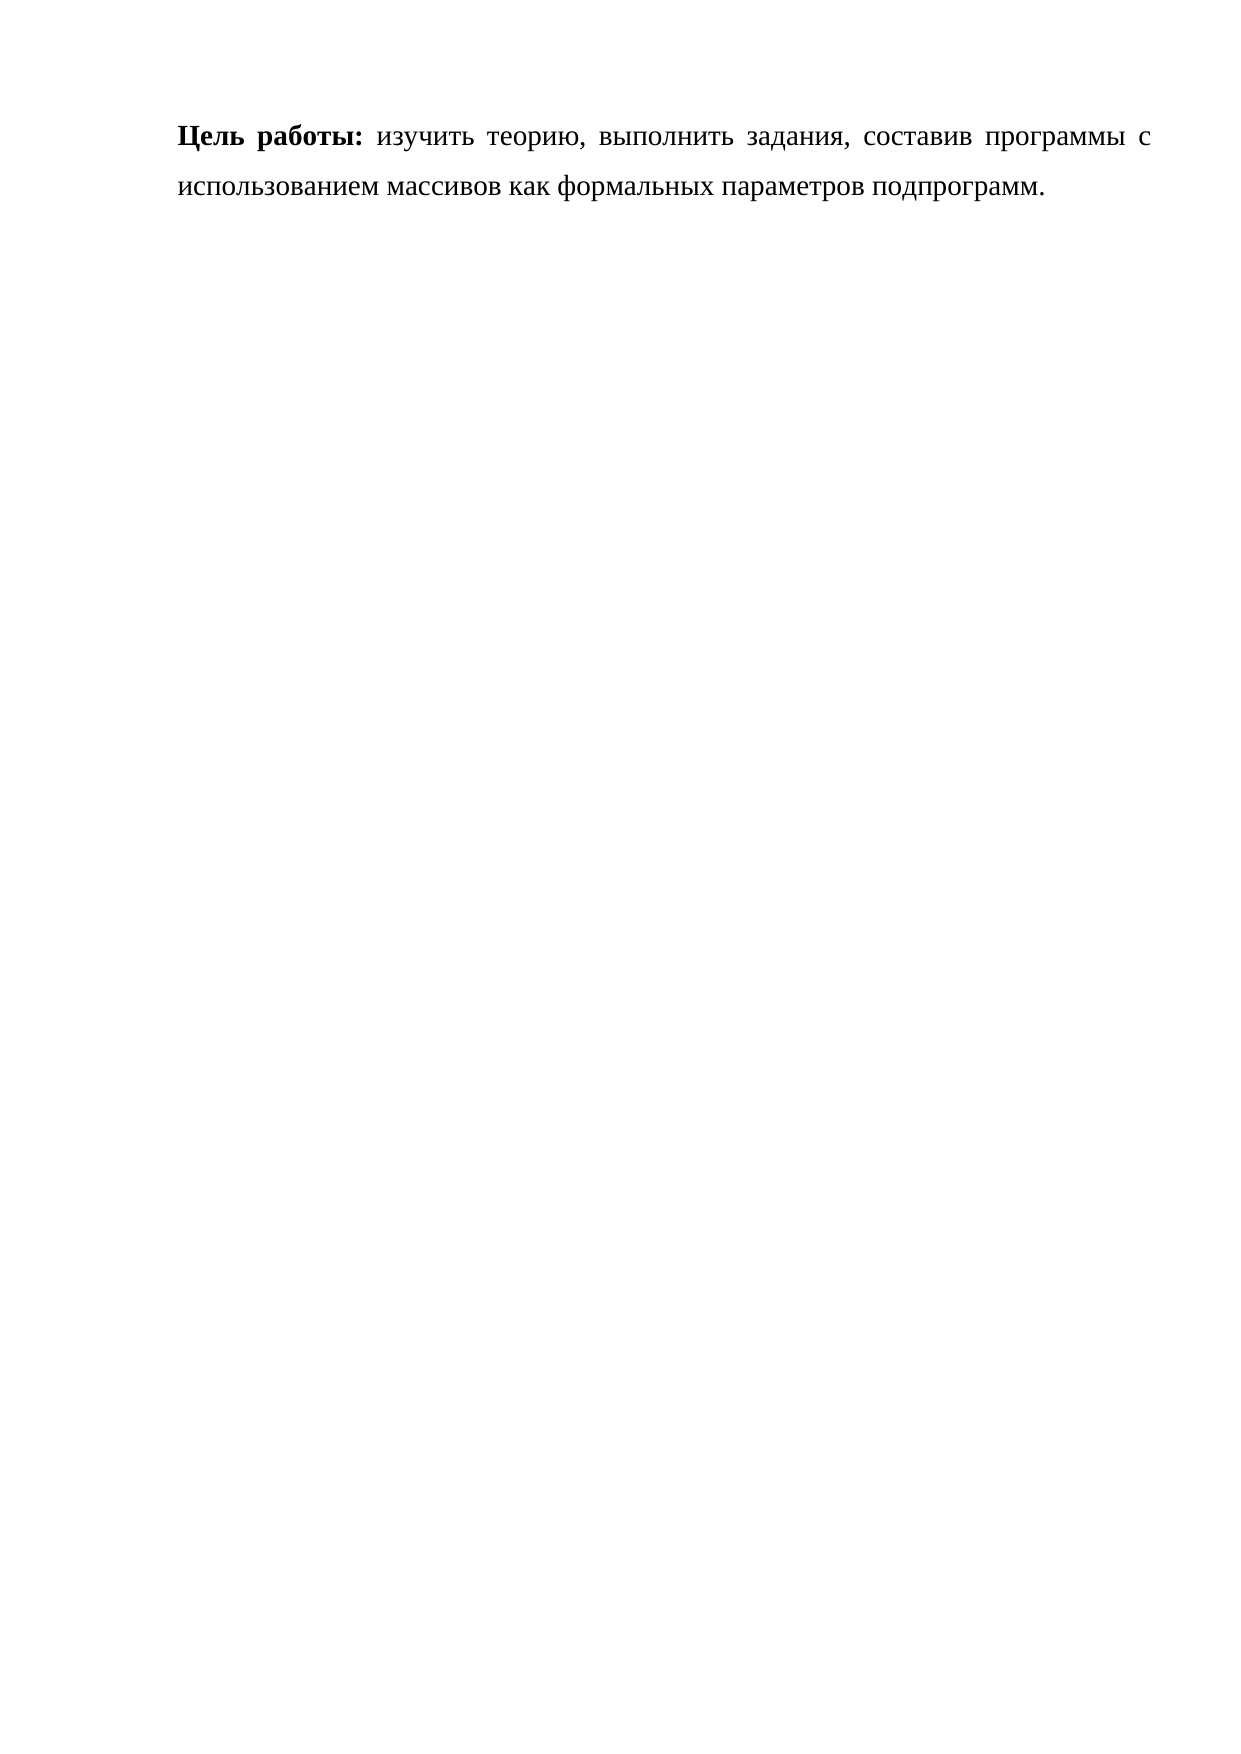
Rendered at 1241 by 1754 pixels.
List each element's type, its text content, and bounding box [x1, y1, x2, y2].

text Цель работы: изучить теорию, выполнить задания, составив программы с использованием массивов как формальных параметров подпрограмм. [177, 118, 1152, 202]
